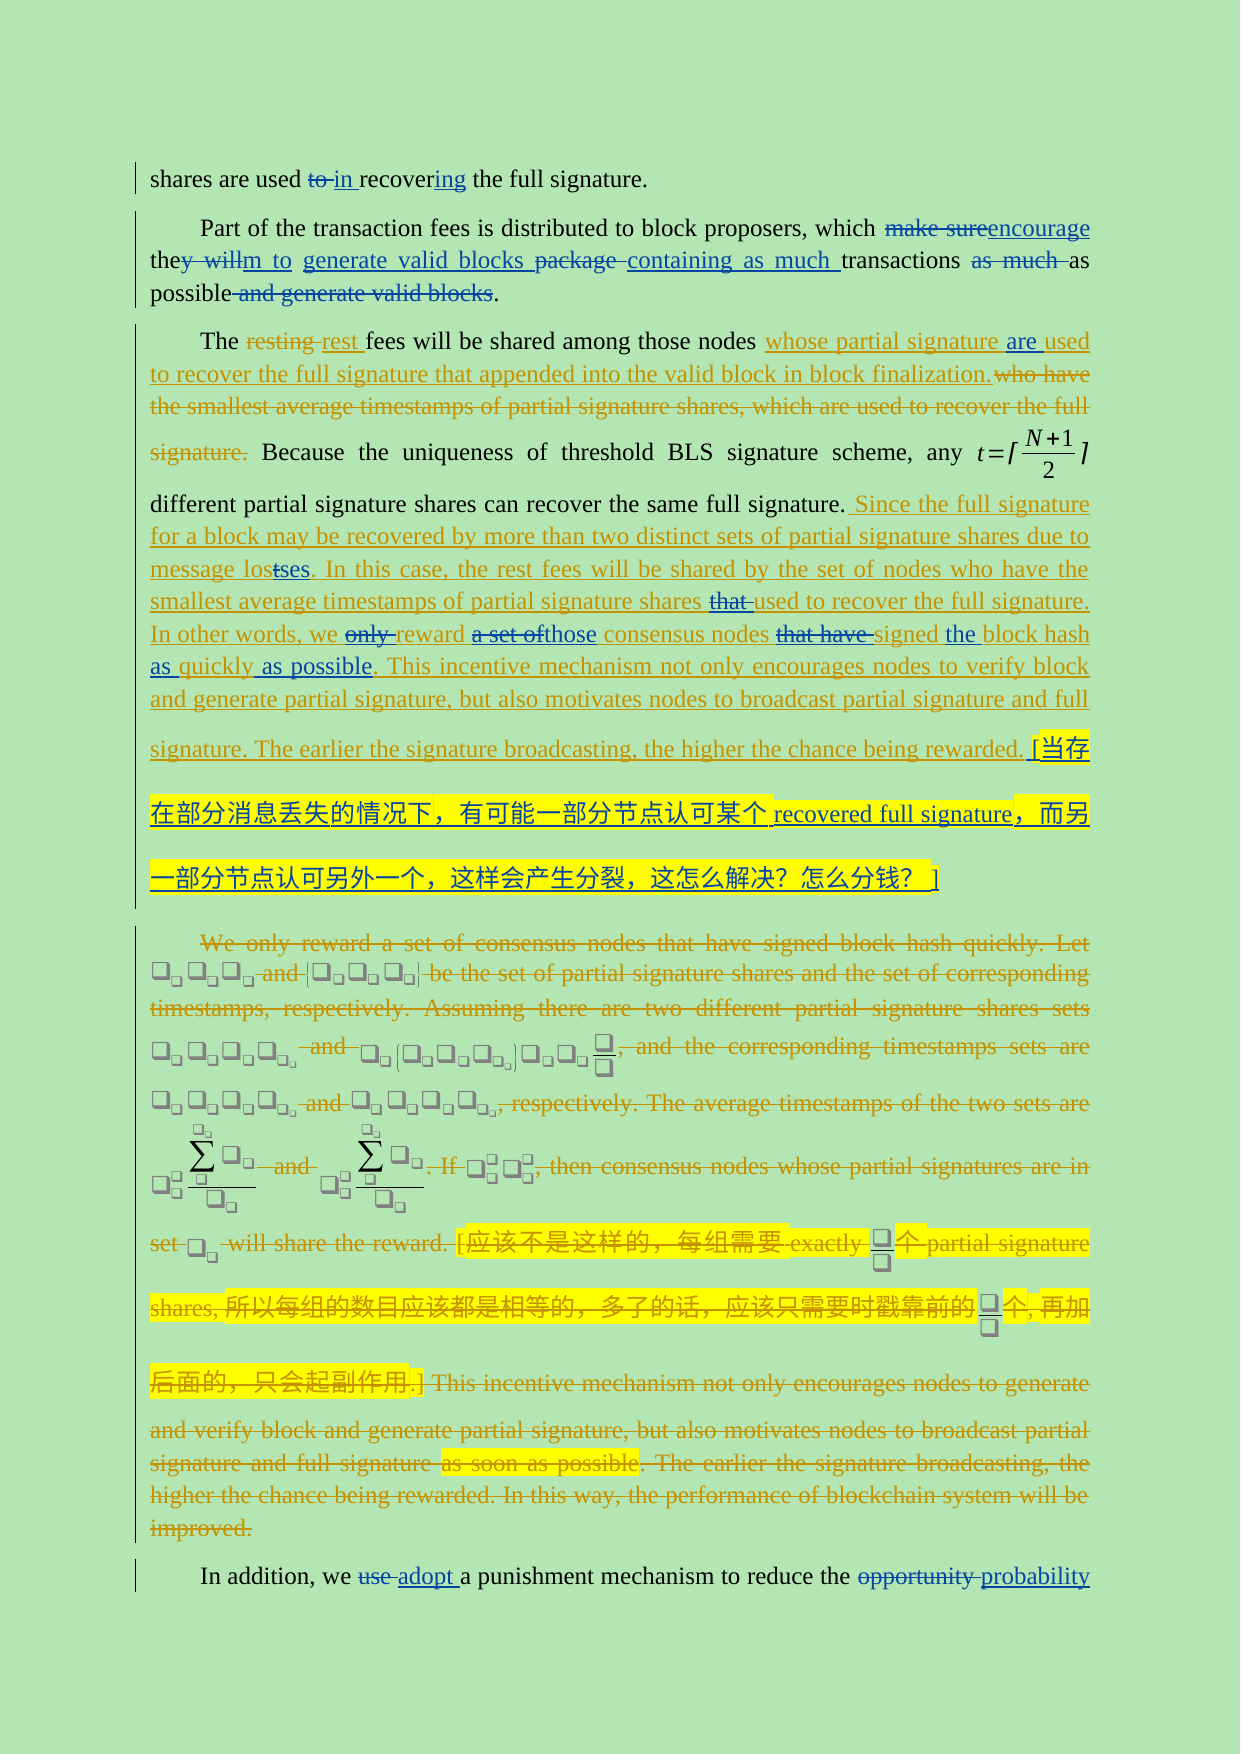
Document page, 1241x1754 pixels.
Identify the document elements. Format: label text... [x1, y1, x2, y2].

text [150, 1559, 1090, 1592]
text The fees will be shared among those nodes Because the uniqueness of threshold BLS signature scheme, any different partial signature shares can recover the same full signature. [150, 760, 1090, 825]
text The fees will be shared among those nodes Because the uniqueness of threshold BLS signature scheme, any different partial signature shares can recover the same full signature. [150, 826, 1090, 909]
text The fees will be shared among those nodes Because the uniqueness of threshold BLS signature scheme, any different partial signature shares can recover the same full signature. [150, 710, 1090, 759]
text The fees will be shared among those nodes Because the uniqueness of threshold BLS signature scheme, any different partial signature shares can recover the same full signature. [150, 324, 1090, 407]
text The fees will be shared among those nodes Because the uniqueness of threshold BLS signature scheme, any different partial signature shares can recover the same full signature. [150, 548, 1090, 611]
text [150, 162, 1090, 194]
text The fees will be shared among those nodes Because the uniqueness of threshold BLS signature scheme, any different partial signature shares can recover the same full signature. [150, 408, 1090, 546]
text The fees will be shared among those nodes Because the uniqueness of threshold BLS signature scheme, any different partial signature shares can recover the same full signature. [150, 645, 1090, 676]
text Part of the transaction fees is distributed to block proposers, which the transactions as possible. [150, 211, 1090, 308]
text The fees will be shared among those nodes Because the uniqueness of threshold BLS signature scheme, any different partial signature shares can recover the same full signature. [150, 613, 1090, 644]
text The fees will be shared among those nodes Because the uniqueness of threshold BLS signature scheme, any different partial signature shares can recover the same full signature. [150, 678, 1090, 709]
